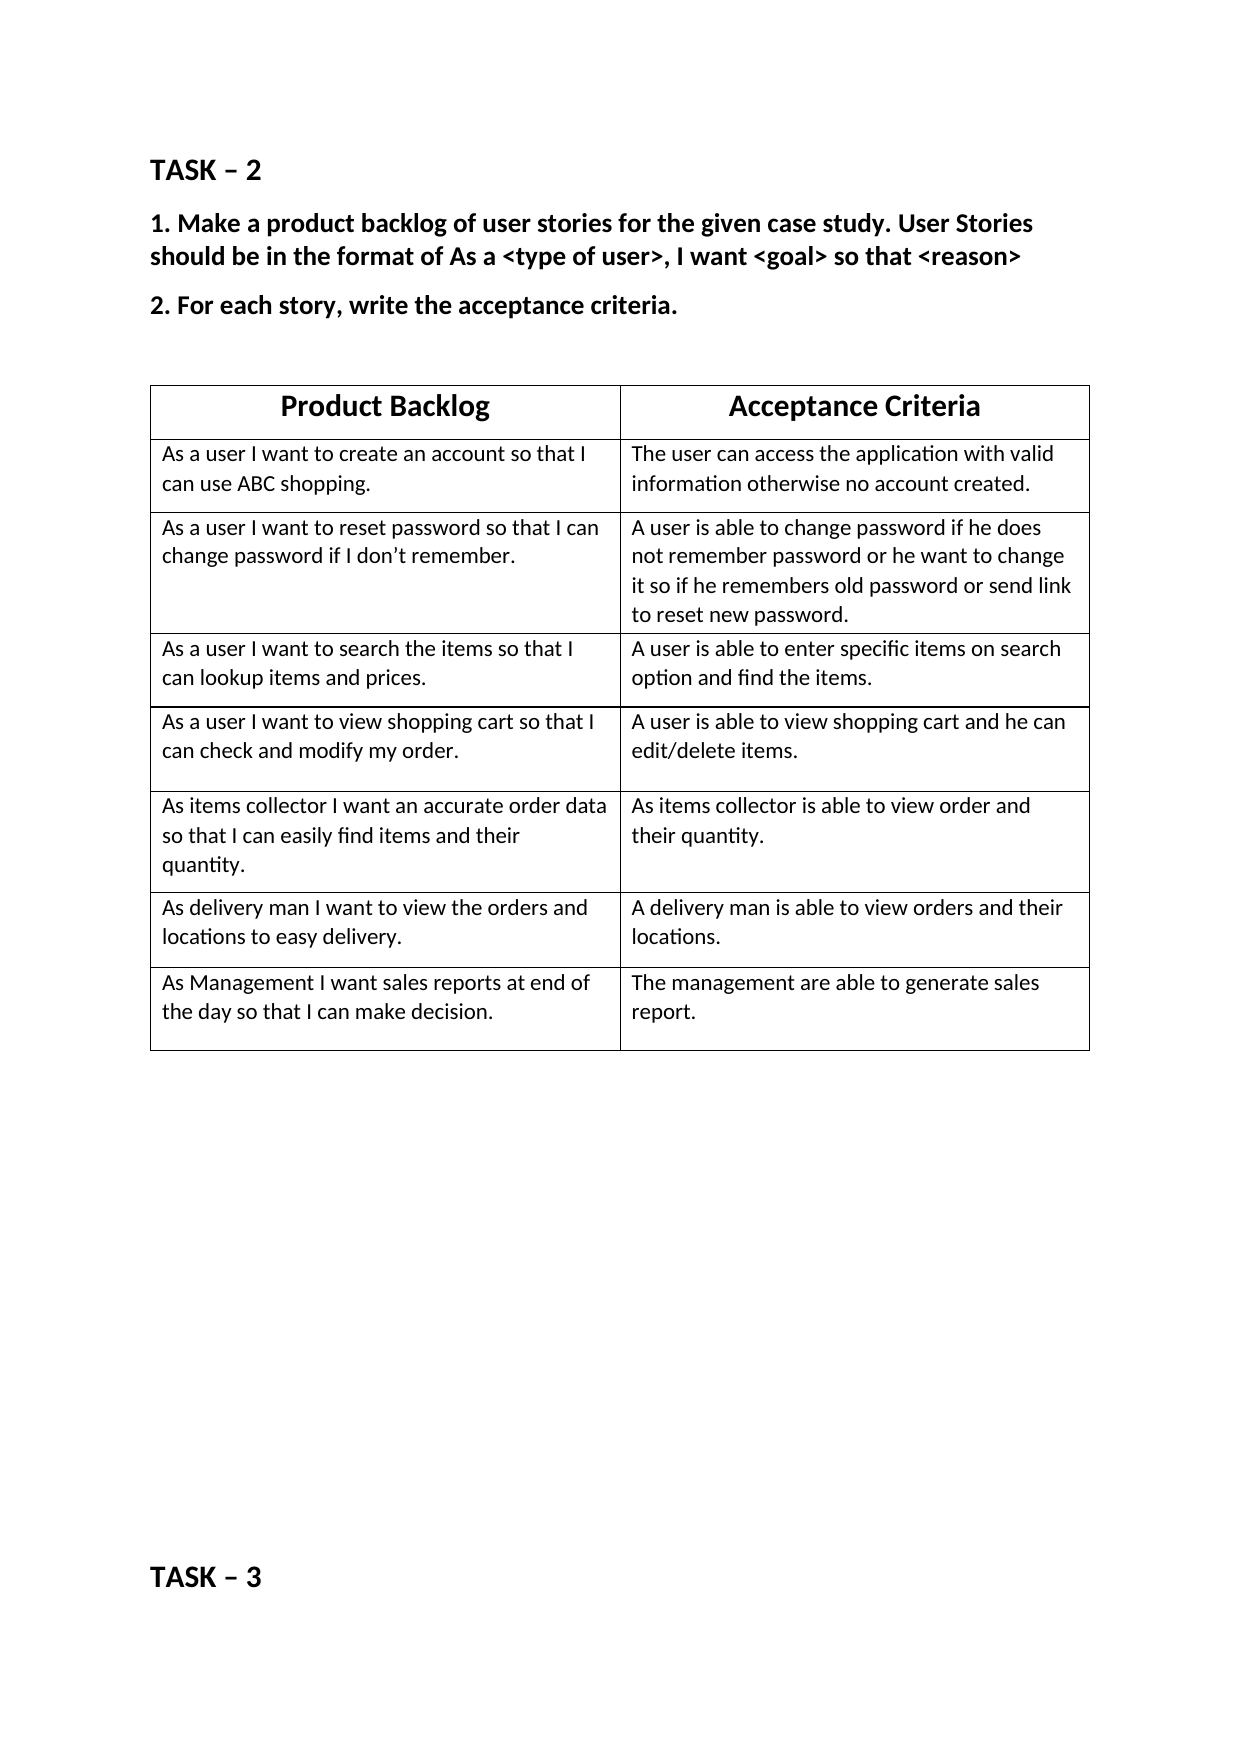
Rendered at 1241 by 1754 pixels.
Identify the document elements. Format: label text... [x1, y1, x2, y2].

table_cell As a user I want to create an account so that I can use ABC shopping. [151, 440, 620, 512]
text 1. Make a product backlog of user stories for the given case study. User Stories should be in the format of As a <type of user>, I want <goal> so that <reason> [150, 206, 1090, 272]
table_cell The user can access the application with valid information otherwise no account created. [621, 440, 1089, 512]
table_header Product Backlog [151, 386, 620, 438]
table_cell A user is able to enter specific items on search option and find the items. [621, 634, 1089, 706]
table_cell The management are able to generate sales report. [621, 968, 1089, 1050]
table_cell As items collector is able to view order and their quantity. [621, 792, 1089, 892]
table_cell As Management I want sales reports at end of the day so that I can make decision. [151, 968, 620, 1050]
table_cell As a user I want to reset password so that I can change password if I don’t remember. [151, 513, 620, 633]
table_cell A user is able to view shopping cart and he can edit/delete items. [621, 708, 1089, 791]
table_cell As a user I want to search the items so that I can lookup items and prices. [151, 634, 620, 706]
text TASK – 3 [150, 1557, 1090, 1595]
table_cell As delivery man I want to view the orders and locations to easy delivery. [151, 893, 620, 967]
table_header Acceptance Criteria [621, 386, 1089, 438]
text TASK – 2 [150, 150, 1090, 188]
table_cell A user is able to change password if he does not remember password or he want to change it so if he remembers old password or send link to reset new password. [621, 513, 1089, 633]
table_cell As items collector I want an accurate order data so that I can easily find items and their quantity. [151, 792, 620, 892]
table_cell A delivery man is able to view orders and their locations. [621, 893, 1089, 967]
text 2. For each story, write the acceptance criteria. [150, 288, 1090, 321]
table_cell As a user I want to view shopping cart so that I can check and modify my order. [151, 708, 620, 791]
